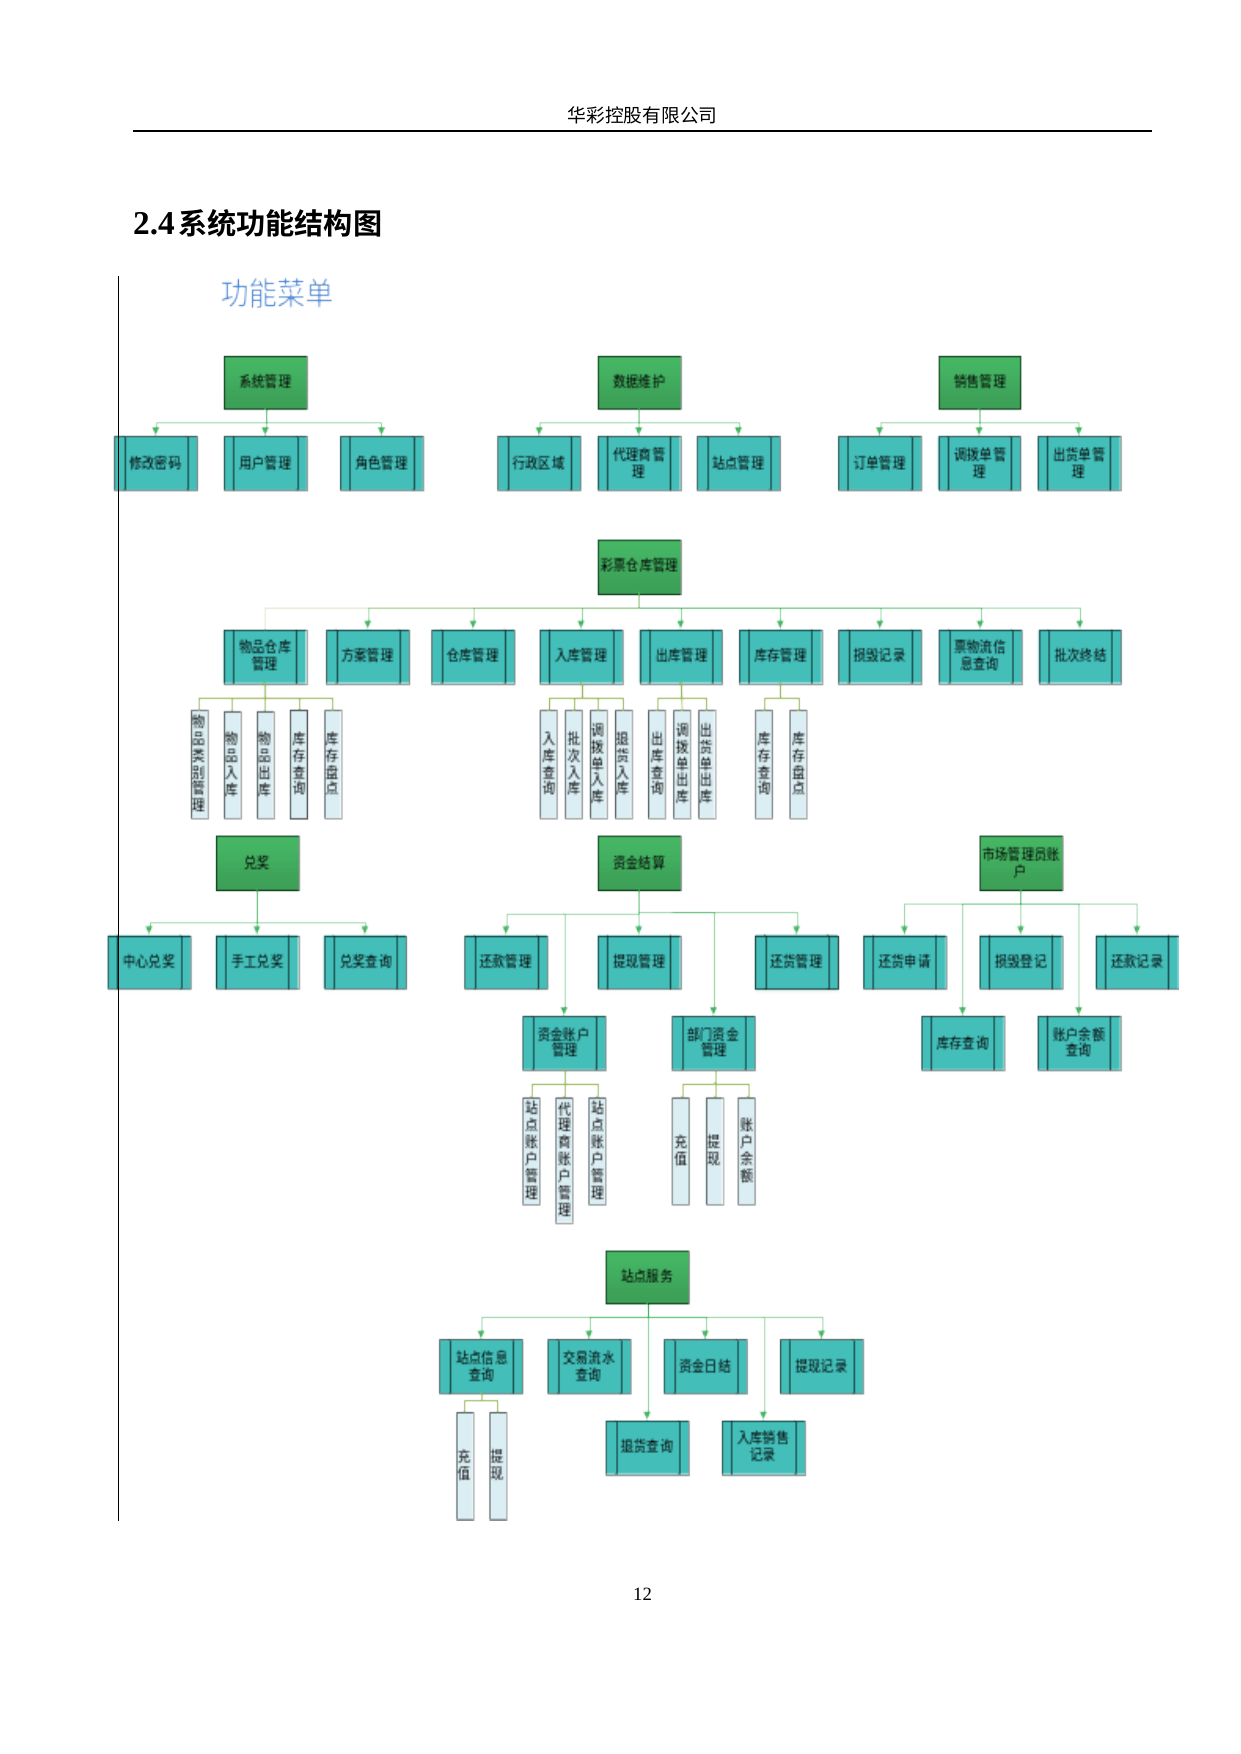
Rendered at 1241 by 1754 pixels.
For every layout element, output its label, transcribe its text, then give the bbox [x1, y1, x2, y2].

subtitle 系统功能结构图 [133, 200, 1152, 242]
